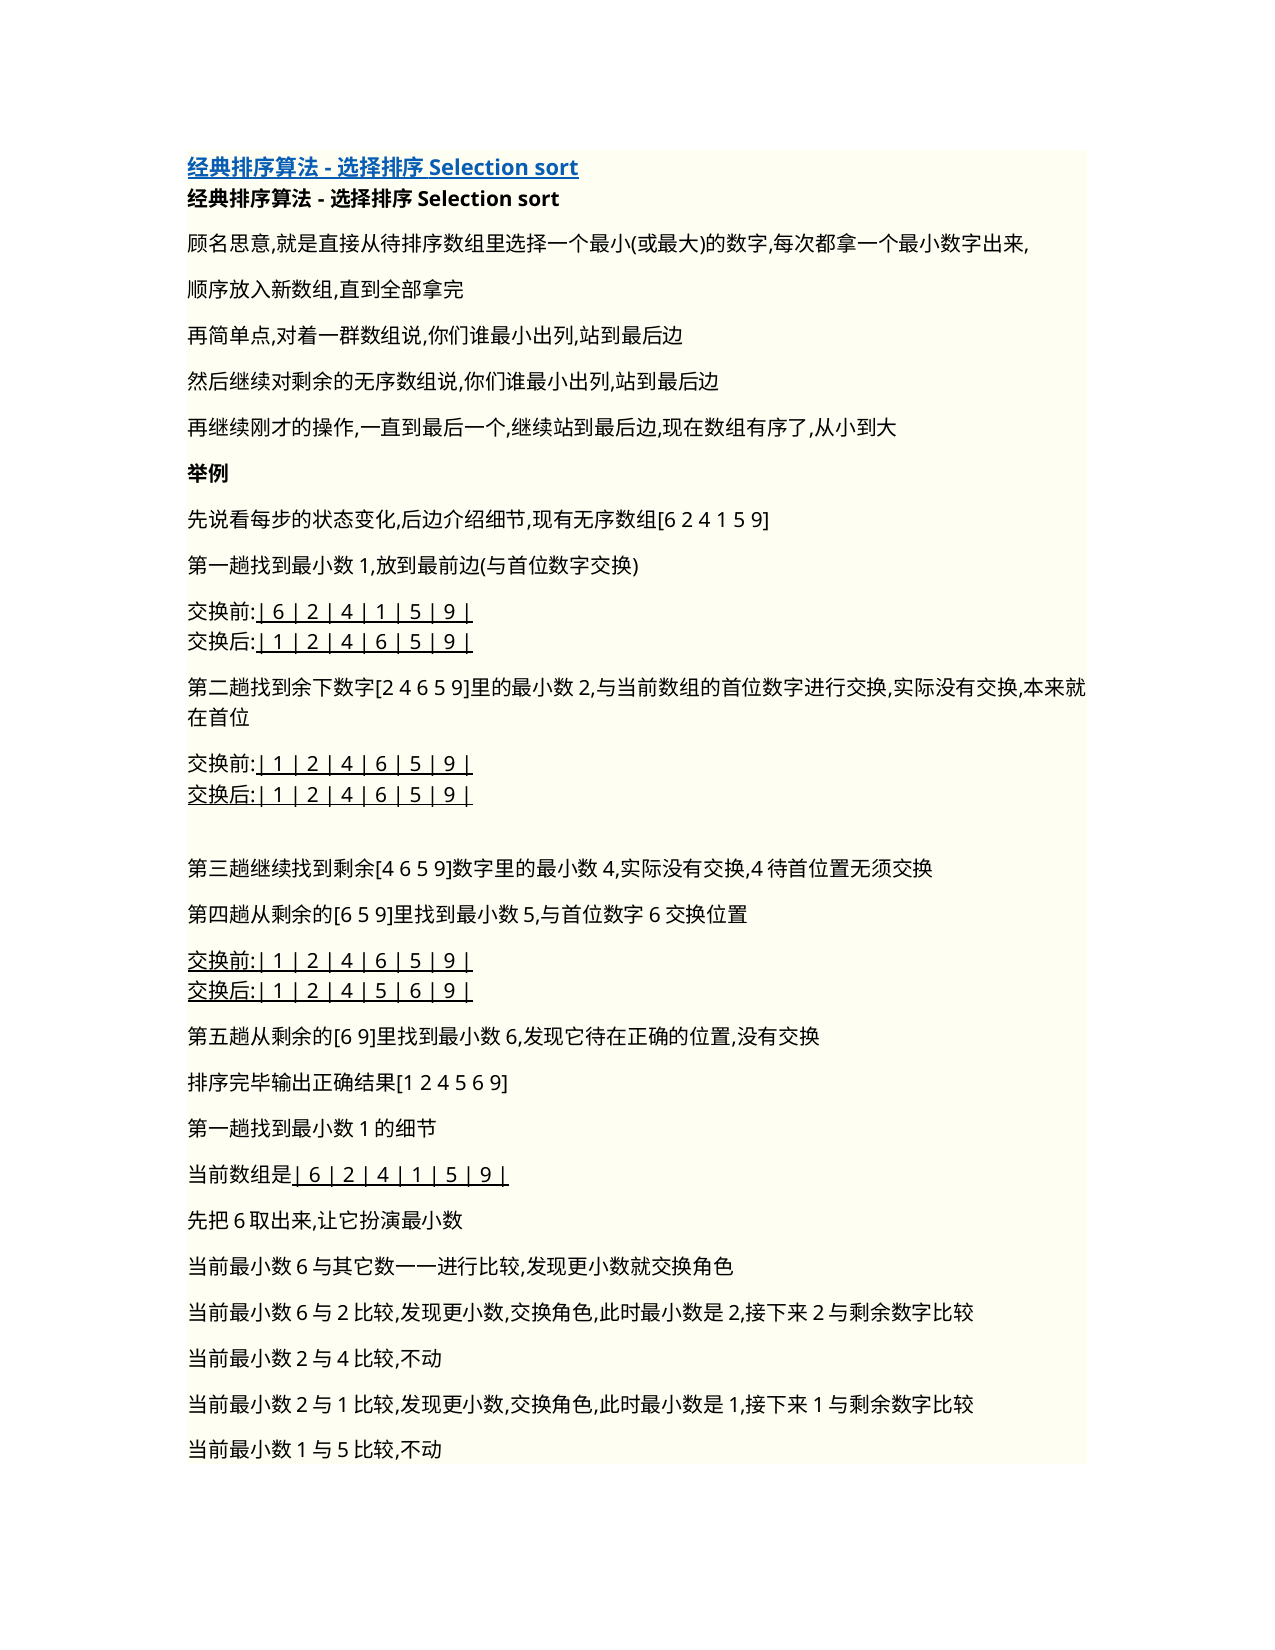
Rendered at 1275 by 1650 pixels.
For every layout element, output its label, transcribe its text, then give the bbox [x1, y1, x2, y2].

text 然后继续对剩余的无序数组说,你们谁最小出列,站到最后边 [187, 366, 1087, 396]
text 第五趟从剩余的[6 9]里找到最小数6,发现它待在正确的位置,没有交换 [187, 1020, 1087, 1051]
text 交换后:| 1 | 2 | 4 | 6 | 5 | 9 | [187, 625, 1087, 656]
text 先说看每步的状态变化,后边介绍细节,现有无序数组[6 2 4 1 5 9] [187, 503, 1087, 533]
text 第一趟找到最小数1的细节 [187, 1112, 1087, 1142]
text 当前最小数2与4比较,不动 [187, 1342, 1087, 1372]
text 先把6取出来,让它扮演最小数 [187, 1204, 1087, 1234]
text 排序完毕输出正确结果[1 2 4 5 6 9] [187, 1066, 1087, 1097]
text 经典排序算法 - 选择排序Selection sort [187, 150, 1087, 182]
text 交换后:| 1 | 2 | 4 | 5 | 6 | 9 | [187, 974, 1087, 1005]
text 交换后:| 1 | 2 | 4 | 6 | 5 | 9 | [187, 778, 1087, 808]
text 举例 [187, 457, 1087, 488]
text 再继续刚才的操作,一直到最后一个,继续站到最后边,现在数组有序了,从小到大 [187, 411, 1087, 442]
text 第二趟找到余下数字[2 4 6 5 9]里的最小数2,与当前数组的首位数字进行交换,实际没有交换,本来就在首位 [187, 671, 1087, 732]
text 第三趟继续找到剩余[4 6 5 9]数字里的最小数4,实际没有交换,4待首位置无须交换 [187, 852, 1087, 882]
text 当前数组是| 6 | 2 | 4 | 1 | 5 | 9 | [187, 1158, 1087, 1188]
text 经典排序算法 - 选择排序Selection sort [187, 182, 1087, 212]
text 第四趟从剩余的[6 5 9]里找到最小数5,与首位数字6交换位置 [187, 898, 1087, 928]
text 当前最小数6与其它数一一进行比较,发现更小数就交换角色 [187, 1250, 1087, 1280]
text 当前最小数6与2比较,发现更小数,交换角色,此时最小数是2,接下来2与剩余数字比较 [187, 1296, 1087, 1326]
text 顺序放入新数组,直到全部拿完 [187, 274, 1087, 304]
text 当前最小数1与5比较,不动 [187, 1434, 1087, 1464]
text 第一趟找到最小数1,放到最前边(与首位数字交换) [187, 549, 1087, 579]
text 交换前:| 1 | 2 | 4 | 6 | 5 | 9 | [187, 944, 1087, 974]
text 当前最小数2与1比较,发现更小数,交换角色,此时最小数是1,接下来1与剩余数字比较 [187, 1388, 1087, 1418]
text 再简单点,对着一群数组说,你们谁最小出列,站到最后边 [187, 319, 1087, 350]
text 交换前:| 1 | 2 | 4 | 6 | 5 | 9 | [187, 747, 1087, 778]
text 交换前:| 6 | 2 | 4 | 1 | 5 | 9 | [187, 595, 1087, 625]
text 顾名思意,就是直接从待排序数组里选择一个最小(或最大)的数字,每次都拿一个最小数字出来, [187, 228, 1087, 258]
